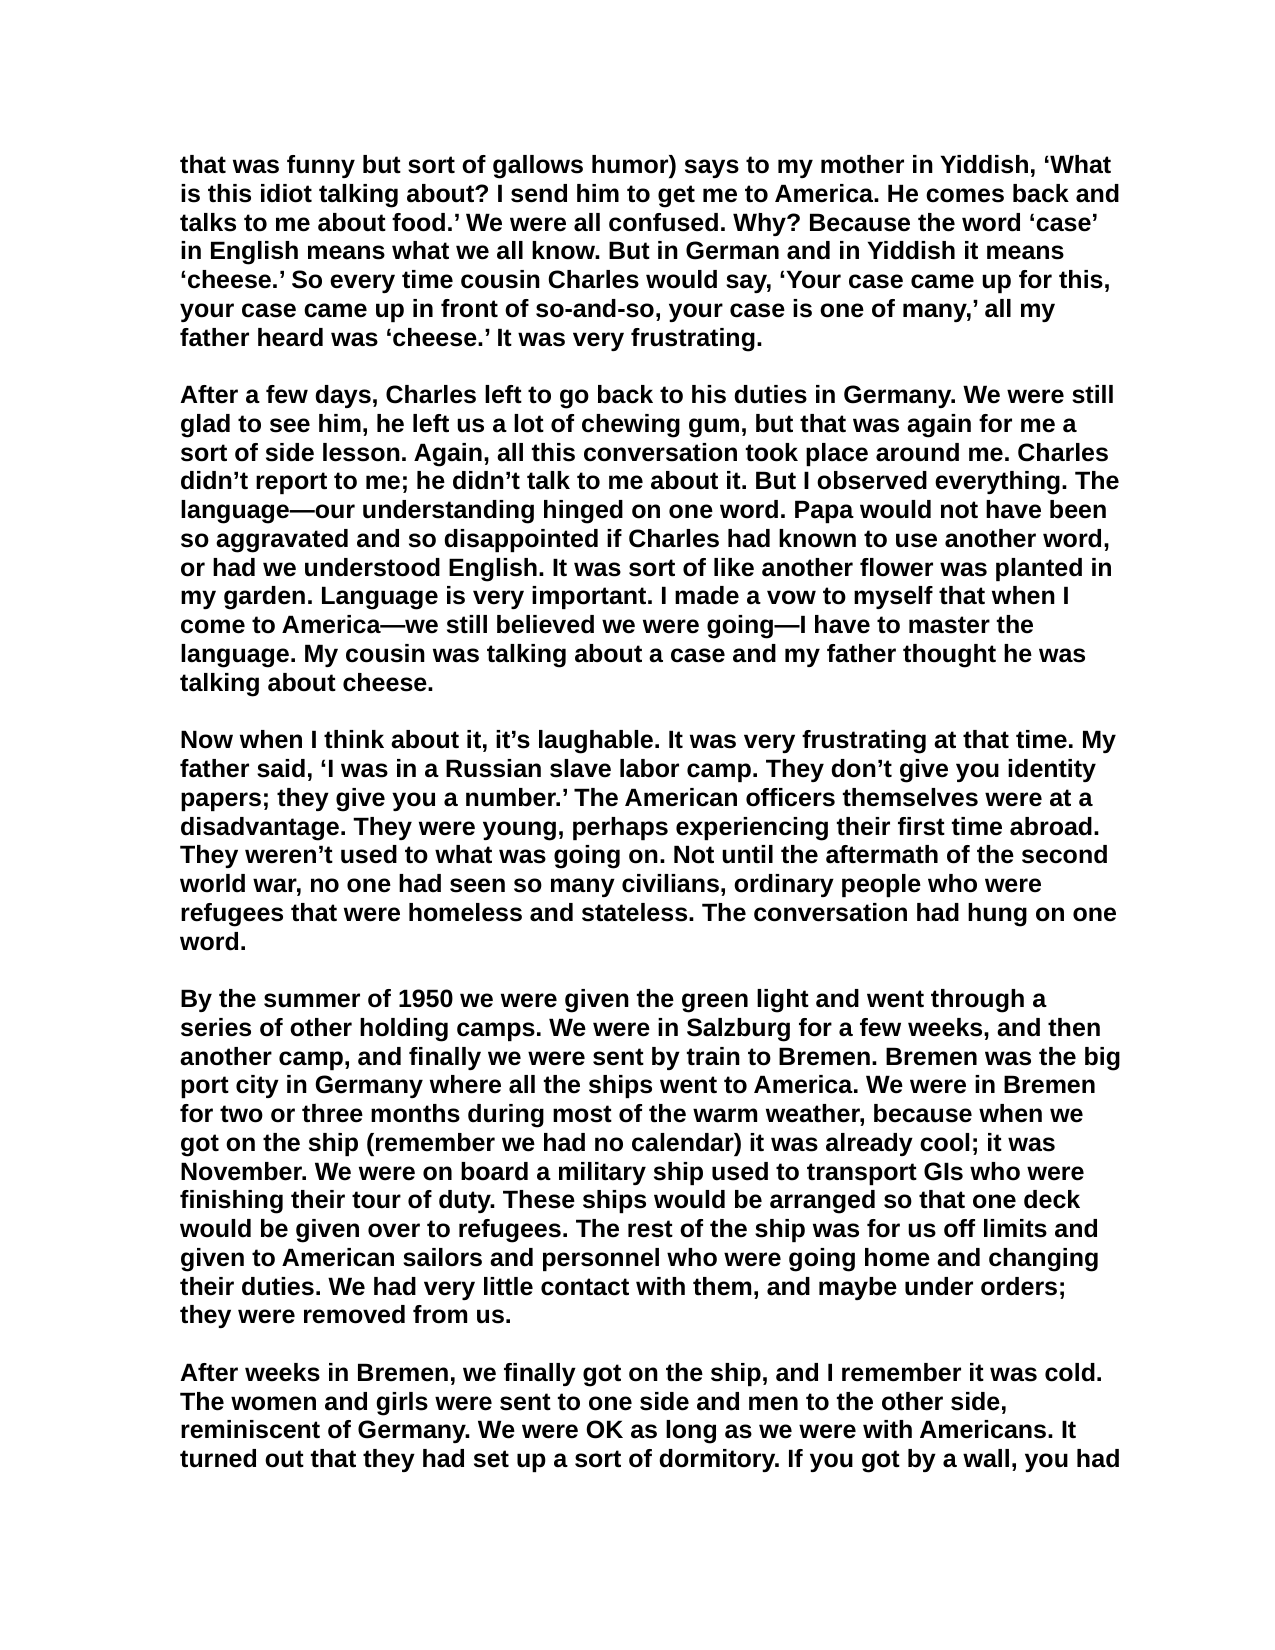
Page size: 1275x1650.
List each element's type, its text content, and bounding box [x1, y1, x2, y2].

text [180, 150, 1125, 409]
text By the summer of 1950 we were given the green light and went through a series of other holding camps. We were in Salzburg for a few weeks, and then another camp, and finally we were sent by train to Bremen. Bremen was the big port city in Germany where all the ships went to America. We were in Bremen for two or three months during most of the warm weather, because when we got on the ship (remember we had no calendar) it was already cool; it was November. We were on board a military ship used to transport GIs who were finishing their tour of duty. These ships would be arranged so that one deck would be given over to refugees. The rest of the ship was for us off limits and given to American sailors and personnel who were going home and changing their duties. We had very little contact with them, and maybe under orders; they were removed from us. [180, 1044, 1125, 1389]
text Now when I think about it, it’s laughable. It was very frustrating at that time. My father said, ‘I was in a Russian slave labor camp. They don’t give you identity papers; they give you a number.’ The American officers themselves were at a disadvantage. They were young, perhaps experiencing their first time abroad. They weren’t used to what was going on. Not until the aftermath of the second world war, no one had seen so many civilians, ordinary people who were refugees that were homeless and stateless. The conversation had hung on one word. [180, 784, 1125, 1014]
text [180, 1418, 1125, 1476]
text After a few days, Charles left to go back to his duties in Germany. We were still glad to see him, he left us a lot of chewing gum, but that was again for me a sort of side lesson. Again, all this conversation took place around me. Charles didn’t report to me; he didn’t talk to me about it. But I observed everything. The language—our understanding hinged on one word. Papa would not have been so aggravated and so disappointed if Charles had known to use another word, or had we understood English. It was sort of like another flower was planted in my garden. Language is very important. I made a vow to myself that when I come to America—we still believed we were going—I have to master the language. My cousin was talking about a case and my father thought he was talking about cheese. [180, 438, 1125, 754]
